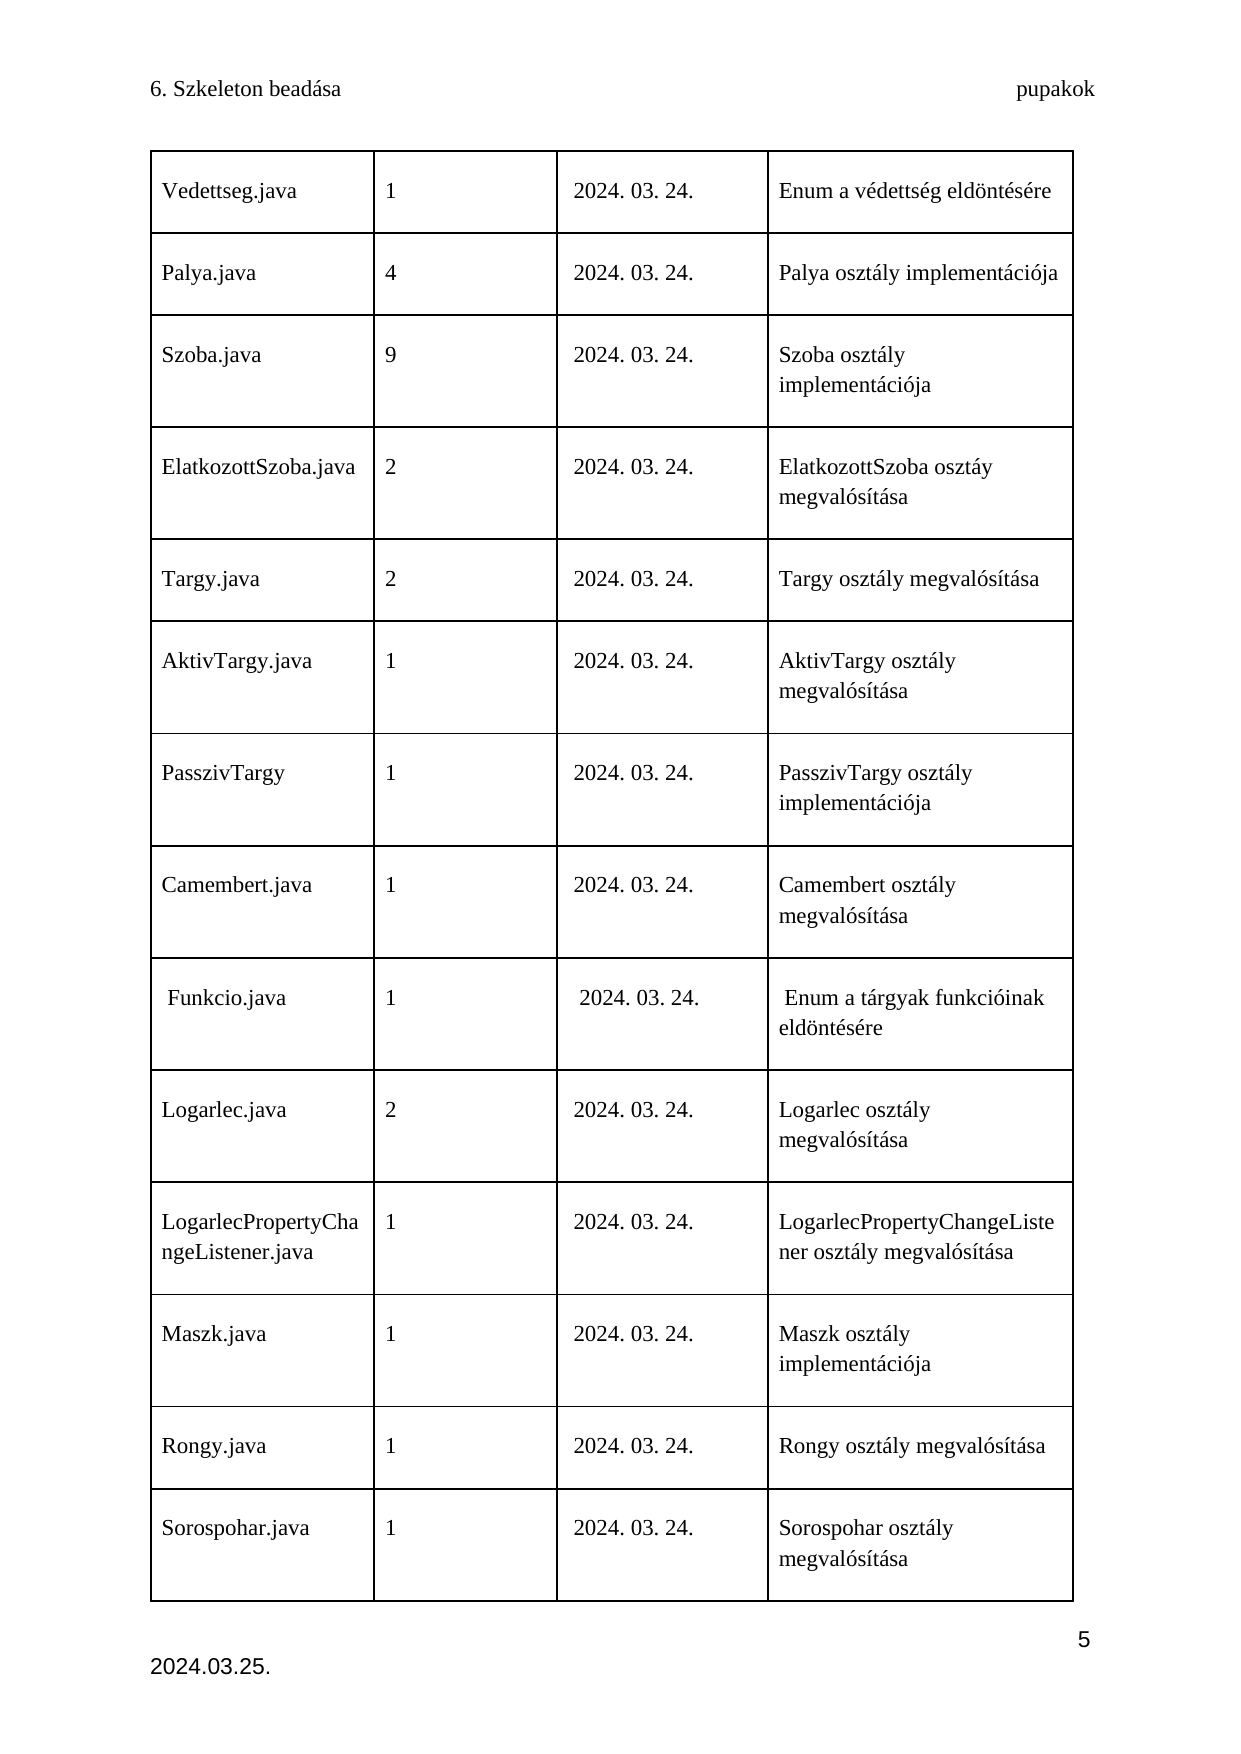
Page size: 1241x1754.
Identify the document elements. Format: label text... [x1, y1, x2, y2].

table_cell Szoba osztály implementációja [769, 316, 1072, 426]
table_cell 2024. 03. 24. [558, 540, 767, 620]
table_cell Logarlec.java [152, 1071, 373, 1181]
table_cell 2024. 03. 24. [558, 847, 767, 957]
table_cell Maszk.java [152, 1295, 373, 1406]
table_cell Vedettseg.java [152, 152, 373, 232]
table_cell Camembert.java [152, 847, 373, 957]
table_cell PasszivTargy [152, 734, 373, 845]
table_cell 2 [375, 540, 556, 620]
table_cell AktivTargy.java [152, 622, 373, 732]
table_cell 1 [375, 959, 556, 1069]
table_cell 2024. 03. 24. [558, 1071, 767, 1181]
table_cell PasszivTargy osztály implementációja [769, 734, 1072, 845]
table_cell 1 [375, 622, 556, 732]
table_cell 1 [375, 1295, 556, 1406]
table_cell 2024. 03. 24. [558, 1295, 767, 1406]
table_cell 1 [375, 1407, 556, 1488]
table_cell Rongy.java [152, 1407, 373, 1488]
table_cell Targy.java [152, 540, 373, 620]
table_cell 2024. 03. 24. [558, 1490, 767, 1600]
table_cell 2024. 03. 24. [558, 316, 767, 426]
table_cell Maszk osztály implementációja [769, 1295, 1072, 1406]
table_cell 1 [375, 847, 556, 957]
table_cell 2 [375, 428, 556, 538]
table_cell 2024. 03. 24. [558, 428, 767, 538]
table_cell LogarlecPropertyChangeListener osztály megvalósítása [769, 1183, 1072, 1293]
table_cell Targy osztály megvalósítása [769, 540, 1072, 620]
table_cell 1 [375, 152, 556, 232]
table_cell ElatkozottSzoba.java [152, 428, 373, 538]
table_cell Sorospohar.java [152, 1490, 373, 1600]
table_cell Rongy osztály megvalósítása [769, 1407, 1072, 1488]
table_cell ElatkozottSzoba osztáy megvalósítása [769, 428, 1072, 538]
table_cell 2024. 03. 24. [558, 152, 767, 232]
table_cell AktivTargy osztály megvalósítása [769, 622, 1072, 732]
table_cell Enum a tárgyak funkcióinak eldöntésére [769, 959, 1072, 1069]
table_cell 2024. 03. 24. [558, 1407, 767, 1488]
table_cell 2024. 03. 24. [558, 734, 767, 845]
table_cell Palya.java [152, 234, 373, 314]
table_cell LogarlecPropertyChangeListener.java [152, 1183, 373, 1293]
table_cell 2024. 03. 24. [558, 959, 767, 1069]
table_cell 4 [375, 234, 556, 314]
table_cell 1 [375, 1183, 556, 1293]
table_cell 2024. 03. 24. [558, 234, 767, 314]
table_cell 1 [375, 734, 556, 845]
table_cell 2024. 03. 24. [558, 622, 767, 732]
table_cell Funkcio.java [152, 959, 373, 1069]
table_cell Camembert osztály megvalósítása [769, 847, 1072, 957]
table_cell Enum a védettség eldöntésére [769, 152, 1072, 232]
table_cell 2024. 03. 24. [558, 1183, 767, 1293]
table_cell Palya osztály implementációja [769, 234, 1072, 314]
table_cell Logarlec osztály megvalósítása [769, 1071, 1072, 1181]
table_cell 1 [375, 1490, 556, 1600]
table_cell 2 [375, 1071, 556, 1181]
table_cell Sorospohar osztály megvalósítása [769, 1490, 1072, 1600]
table_cell 9 [375, 316, 556, 426]
table_cell Szoba.java [152, 316, 373, 426]
